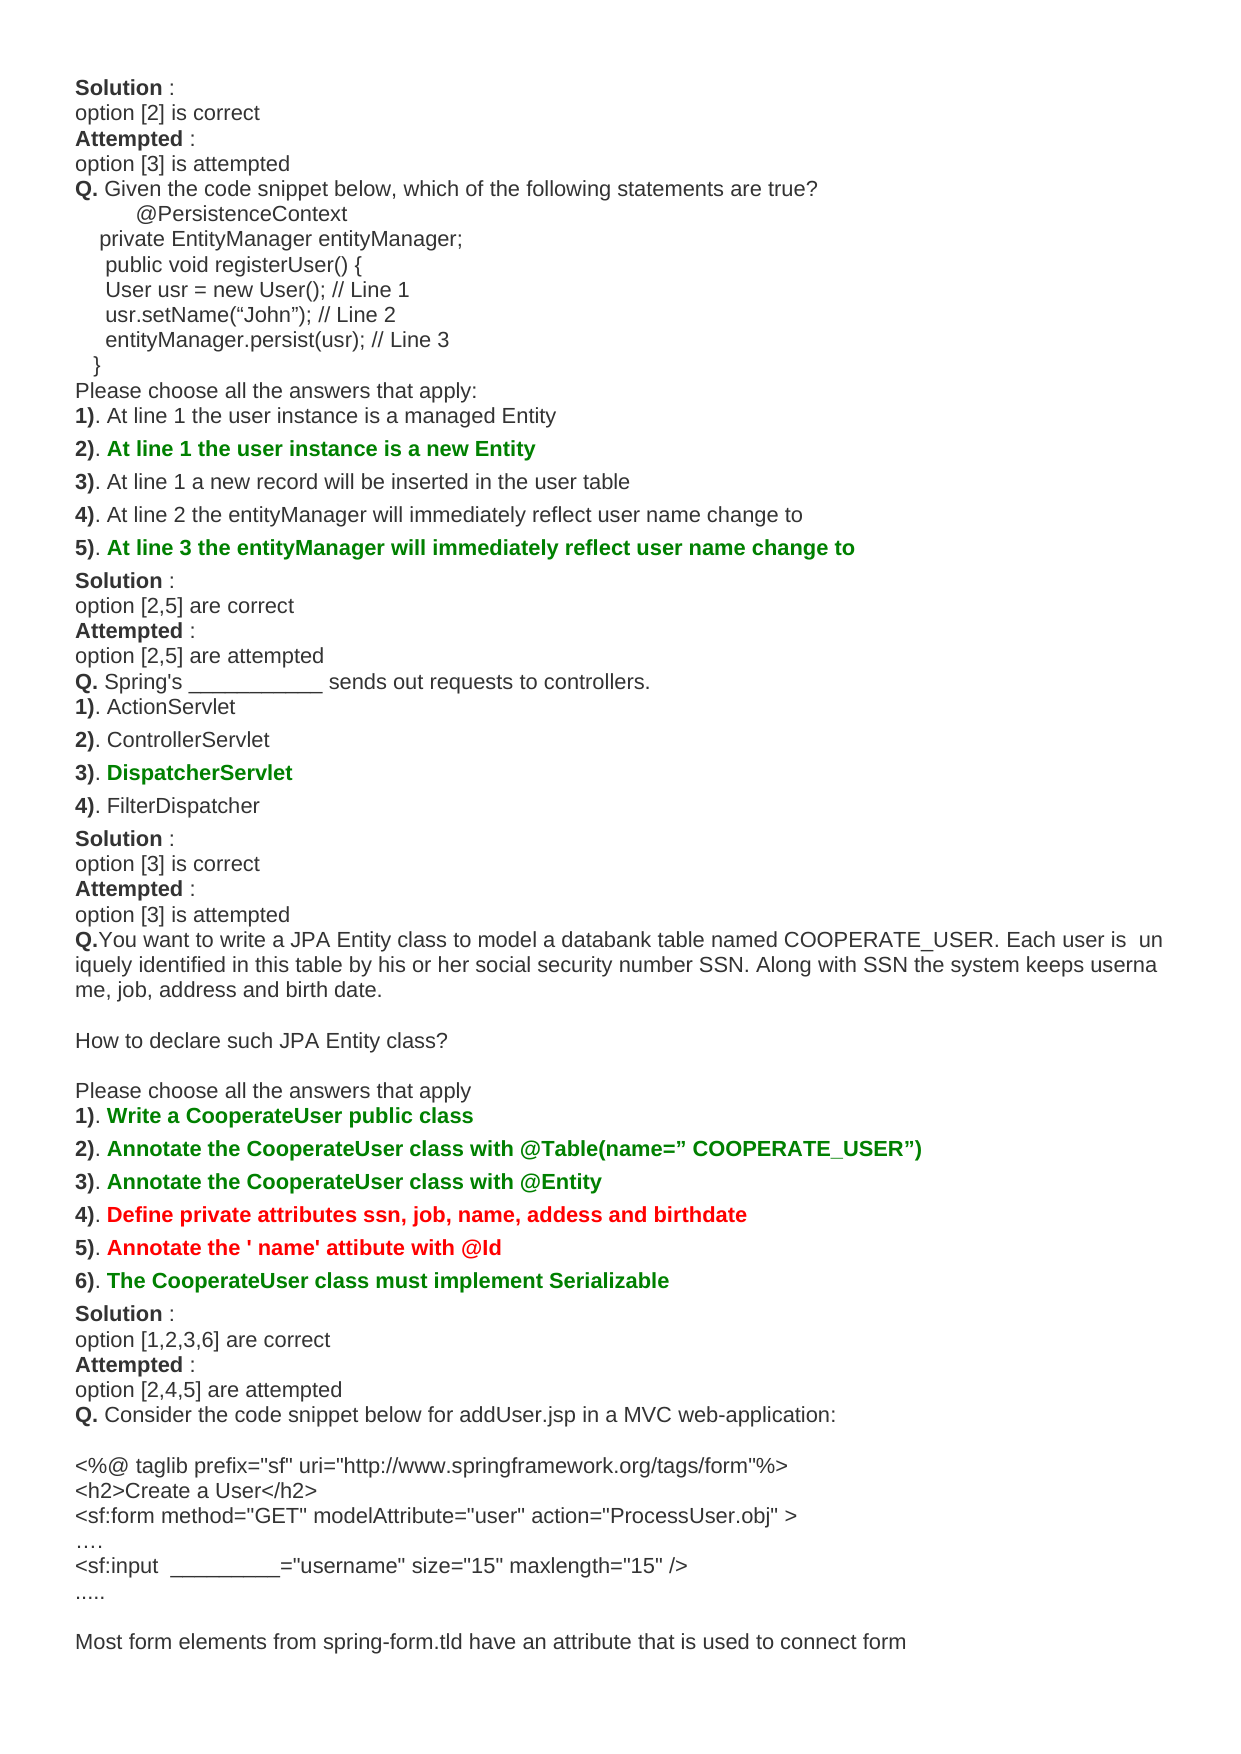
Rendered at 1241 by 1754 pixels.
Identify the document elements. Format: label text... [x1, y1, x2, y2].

text 4). FilterDispatcher [75, 793, 1165, 818]
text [75, 1402, 1165, 1654]
text 4). At line 2 the entityManager will immediately reflect user name change to [75, 502, 1165, 527]
text 1). Write a CooperateUser public class [75, 1103, 1165, 1128]
text Attempted : option [2,4,5] are attempted [75, 1352, 1165, 1402]
text Q. Given the code snippet below, which of the following statements are true? @PersistenceContext private EntityManager entityManager; public void registerUser() { User usr = new User(); // Line 1 usr.setName(“John”); // Line 2 entityManager.persist(usr); // Line 3 } Please choose all the answers that apply: [75, 176, 1165, 403]
text 2). At line 1 the user instance is a new Entity [75, 436, 1165, 461]
text 3). Annotate the CooperateUser class with @Entity [75, 1169, 1165, 1194]
text 1). ActionServlet [75, 694, 1165, 719]
text Q. Spring's ___________ sends out requests to controllers. [75, 669, 1165, 694]
text Solution : option [2,5] are correct [75, 568, 1165, 618]
text 3). At line 1 a new record will be inserted in the user table [75, 469, 1165, 494]
text 1). At line 1 the user instance is a managed Entity [75, 403, 1165, 428]
text 5). At line 3 the entityManager will immediately reflect user name change to [75, 535, 1165, 560]
text 5). Annotate the ' name' attibute with @Id [75, 1235, 1165, 1261]
text Solution : option [3] is correct [75, 826, 1165, 876]
text Q.You want to write a JPA Entity class to model a databank table named COOPERATE_USER. Each user is uniquely identified in this table by his or her social security number SSN. Along with SSN the system keeps username, job, address and birth date. How to declare such JPA Entity class? Please choose all the answers that apply [75, 927, 1165, 1103]
text 4). Define private attributes ssn, job, name, addess and birthdate [75, 1202, 1165, 1227]
text 3). DispatcherServlet [75, 760, 1165, 785]
text 2). Annotate the CooperateUser class with @Table(name=” COOPERATE_USER”) [75, 1136, 1165, 1161]
text Solution : option [2] is correct [75, 75, 1165, 125]
text 6). The CooperateUser class must implement Serializable [75, 1268, 1165, 1293]
text Attempted : option [3] is attempted [75, 876, 1165, 927]
text 2). ControllerServlet [75, 727, 1165, 752]
text Attempted : option [3] is attempted [75, 125, 1165, 176]
text Solution : option [1,2,3,6] are correct [75, 1301, 1165, 1352]
text Attempted : option [2,5] are attempted [75, 618, 1165, 669]
